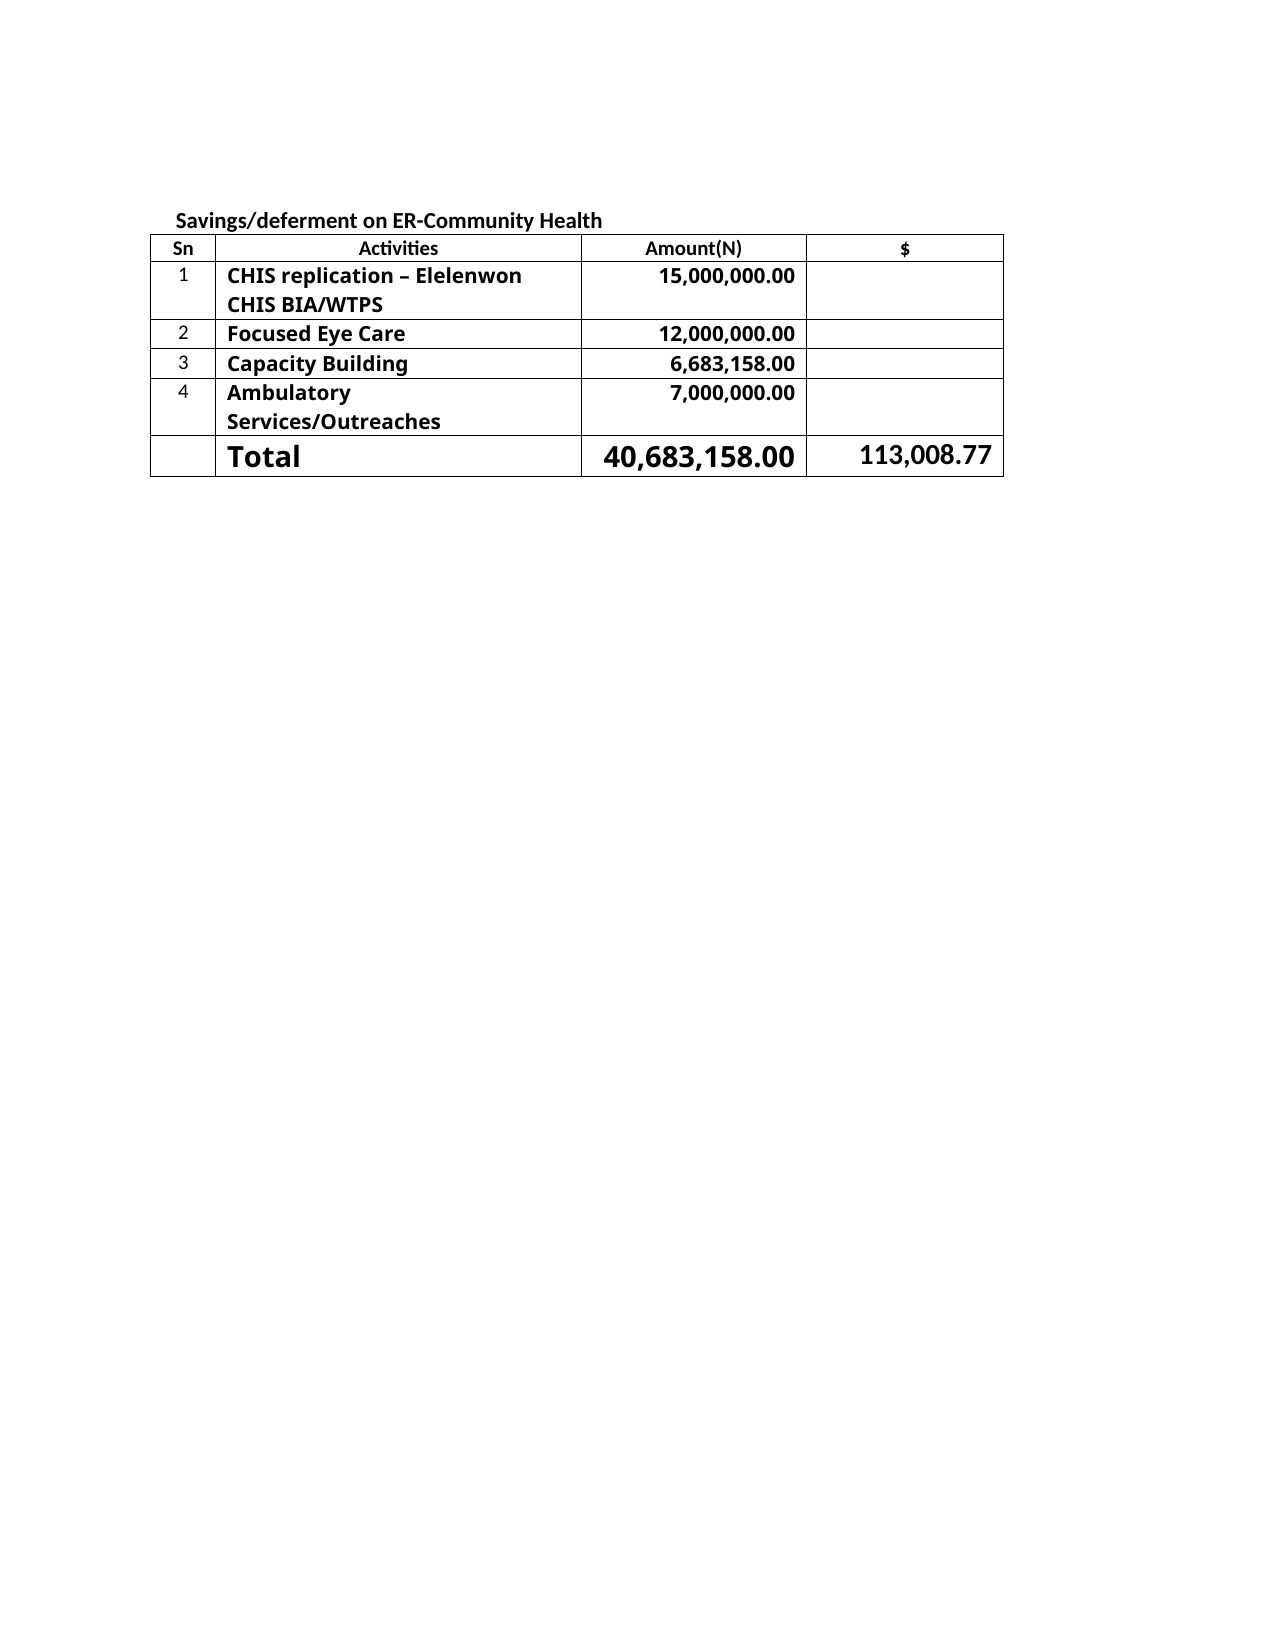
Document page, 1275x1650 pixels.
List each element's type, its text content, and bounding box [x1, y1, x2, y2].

table_header $ [807, 235, 1003, 261]
table_header Sn [151, 235, 215, 261]
table_cell 4 [151, 379, 215, 435]
table_cell [151, 436, 215, 476]
table_cell 12,000,000.00 [582, 320, 806, 348]
table_cell Ambulatory Services/Outreaches [216, 379, 581, 435]
table_cell 40,683,158.00 [582, 436, 806, 476]
table_cell 7,000,000.00 [582, 379, 806, 435]
table_cell [807, 379, 1003, 435]
table_header Activities [216, 235, 581, 261]
table_cell [807, 320, 1003, 348]
table_cell CHIS replication – Elelenwon CHIS BIA/WTPS [216, 262, 581, 318]
table_cell Total [216, 436, 581, 476]
table_header Amount(N) [582, 235, 806, 261]
table_cell 6,683,158.00 [582, 349, 806, 377]
text Savings/deferment on ER-Community Health [150, 206, 1125, 234]
table_cell Capacity Building [216, 349, 581, 377]
table_cell [807, 349, 1003, 377]
table_cell 2 [151, 320, 215, 348]
table_cell [807, 262, 1003, 318]
table_cell 1 [151, 262, 215, 318]
table_cell Focused Eye Care [216, 320, 581, 348]
table_cell 15,000,000.00 [582, 262, 806, 318]
table_cell 3 [151, 349, 215, 377]
table_cell 113,008.77 [807, 436, 1003, 476]
